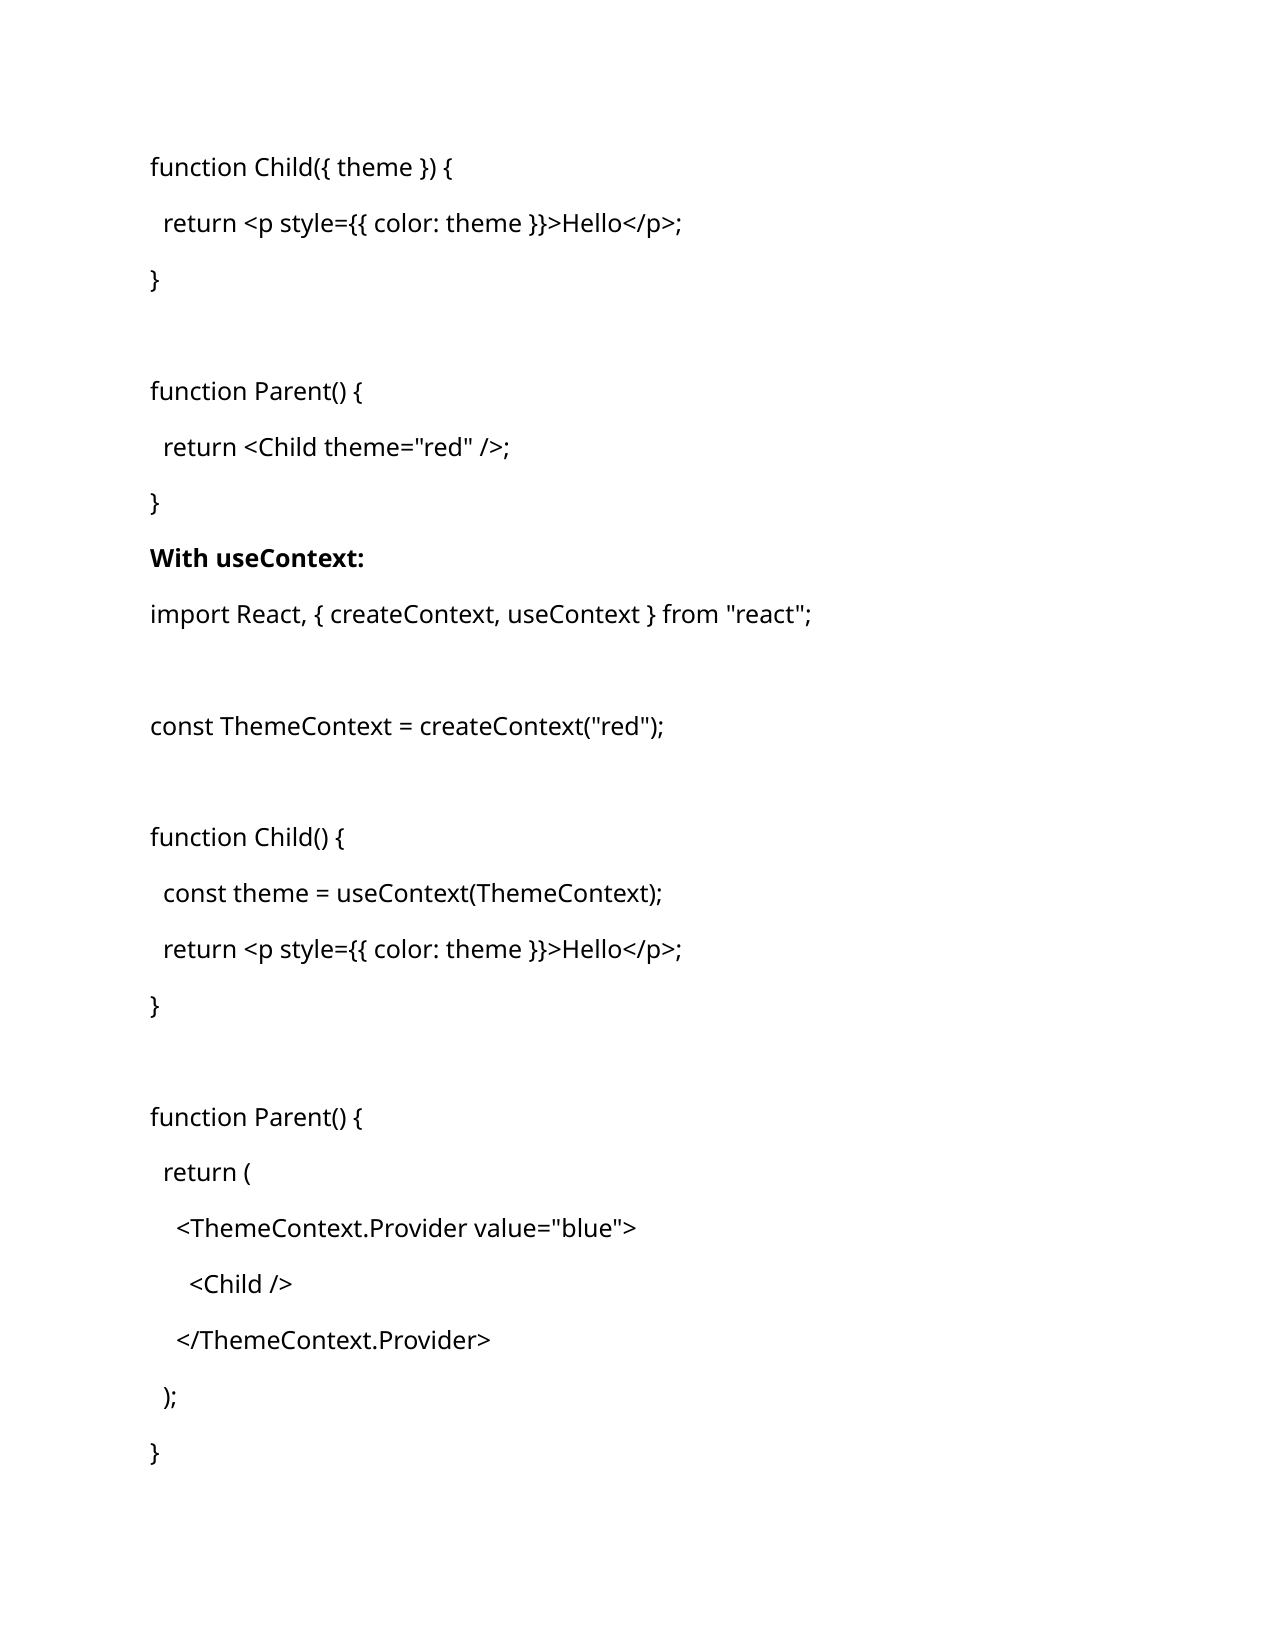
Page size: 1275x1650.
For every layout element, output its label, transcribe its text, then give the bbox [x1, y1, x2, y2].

text <ThemeContext.Provider value="blue"> [150, 1211, 1125, 1245]
text const ThemeContext = createContext("red"); [150, 708, 1125, 742]
text With useContext: [150, 541, 1125, 575]
text } [150, 1434, 1125, 1468]
text import React, { createContext, useContext } from "react"; [150, 597, 1125, 631]
text <Child /> [150, 1267, 1125, 1301]
text return <p style={{ color: theme }}>Hello</p>; [150, 206, 1125, 240]
text </ThemeContext.Provider> [150, 1322, 1125, 1357]
text } [150, 485, 1125, 519]
text return <Child theme="red" />; [150, 429, 1125, 463]
text } [150, 987, 1125, 1022]
text return <p style={{ color: theme }}>Hello</p>; [150, 932, 1125, 966]
text const theme = useContext(ThemeContext); [150, 876, 1125, 910]
text ); [150, 1378, 1125, 1412]
text function Child() { [150, 820, 1125, 854]
text function Child({ theme }) { [150, 150, 1125, 184]
text function Parent() { [150, 373, 1125, 407]
text } [150, 262, 1125, 296]
text return ( [150, 1155, 1125, 1189]
text function Parent() { [150, 1099, 1125, 1133]
